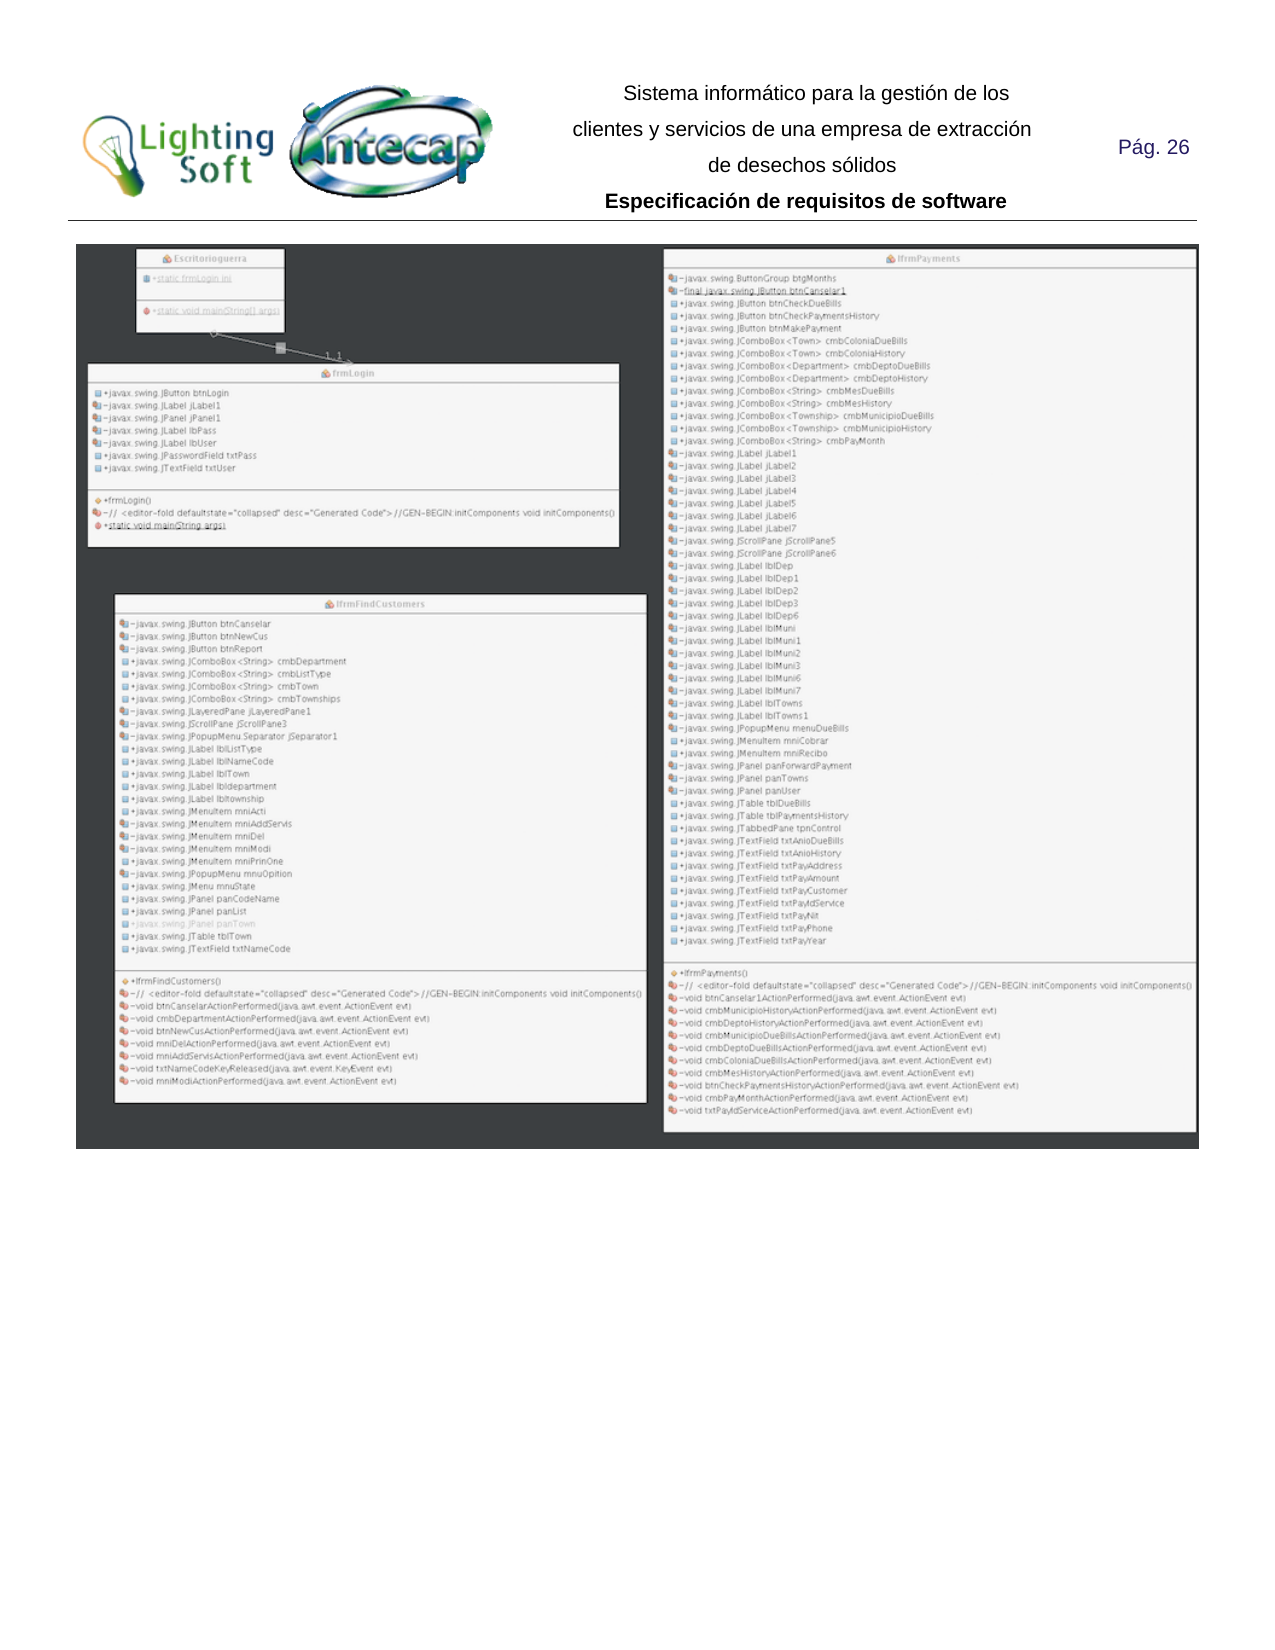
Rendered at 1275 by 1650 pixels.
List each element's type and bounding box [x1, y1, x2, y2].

picture [287, 81, 494, 204]
picture [76, 244, 1199, 1149]
picture [75, 108, 282, 204]
